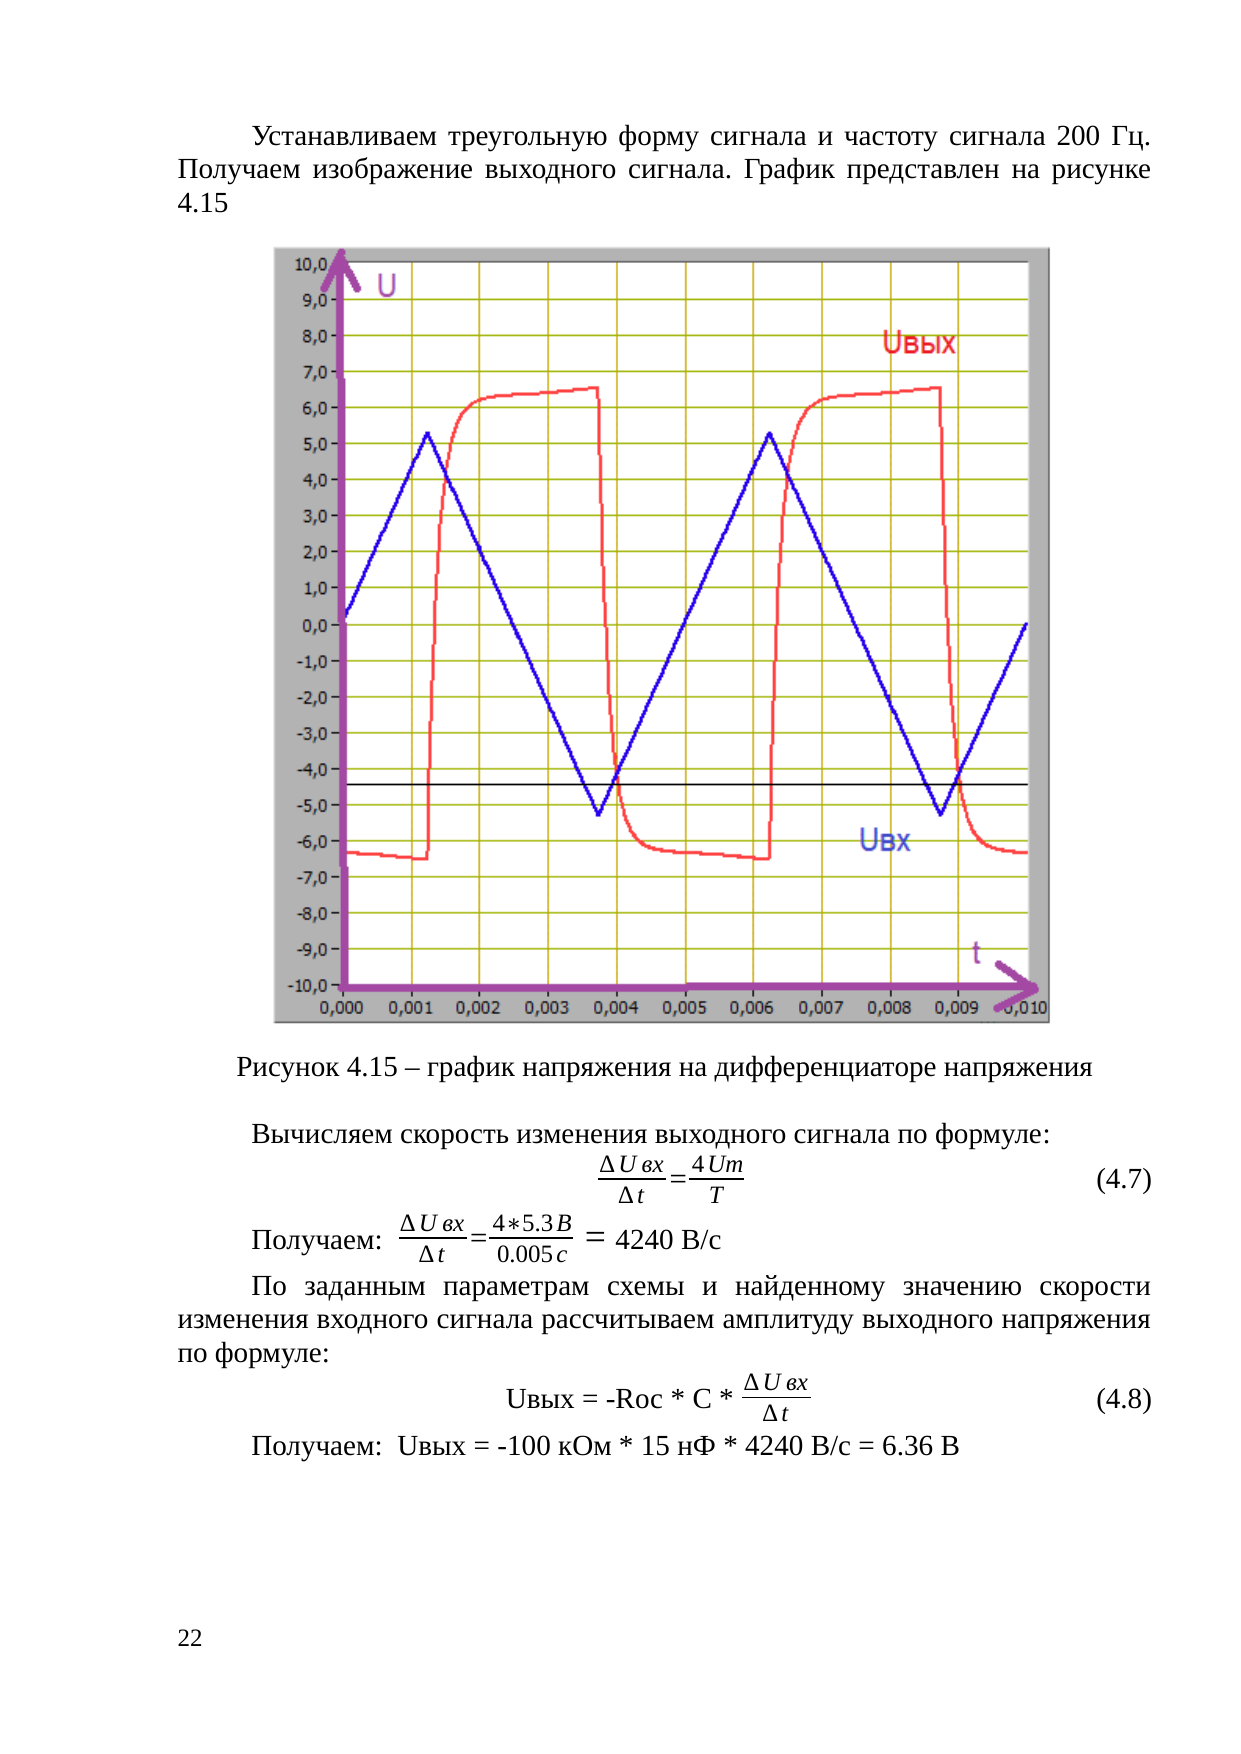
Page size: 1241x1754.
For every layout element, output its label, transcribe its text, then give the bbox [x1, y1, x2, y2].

text Получаем: = 4240 В/с [177, 1209, 1152, 1268]
text (4.7) [177, 1150, 1152, 1209]
text Устанавливаем треугольную форму сигнала и частоту сигнала 200 Гц. Получаем изображение выходного сигнала. График представлен на рисунке 4.15 [177, 118, 1152, 219]
text Получаем: Uвых = -100 кОм * 15 нФ * 4240 В/с = 6.36 В [177, 1428, 1152, 1461]
text По заданным параметрам схемы и найденному значению скорости изменения входного сигнала рассчитываем амплитуду выходного напряжения по формуле: [177, 1268, 1152, 1369]
text Вычисляем скорость изменения выходного сигнала по формуле: [177, 1117, 1152, 1150]
text Uвых = -Rос * C * (4.8) [177, 1369, 1152, 1428]
picture [269, 241, 1061, 1050]
